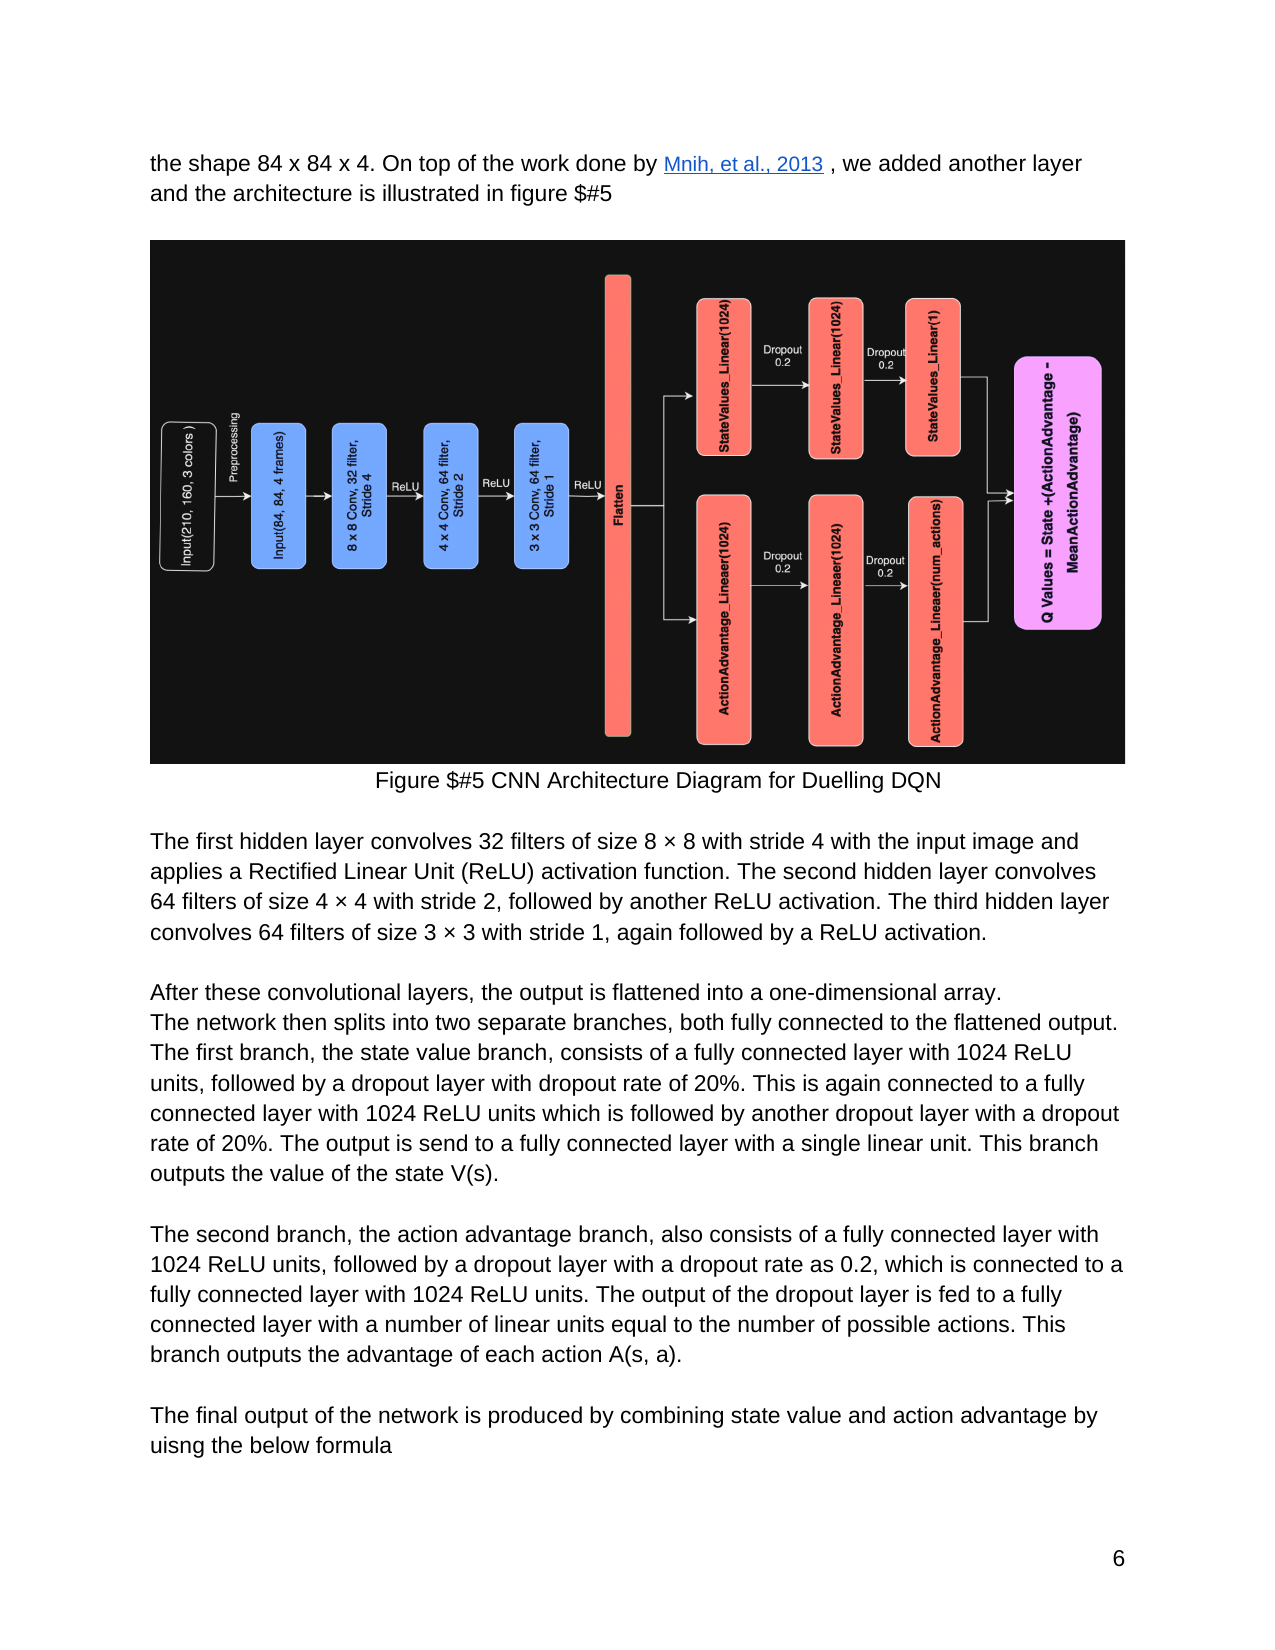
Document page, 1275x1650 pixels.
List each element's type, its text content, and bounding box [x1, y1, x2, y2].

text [150, 150, 1125, 207]
text The first hidden layer convolves 32 filters of size 8 × 8 with stride 4 with the input image and applies a Rectified Linear Unit (ReLU) activation function. The second hidden layer convolves 64 filters of size 4 × 4 with stride 2, followed by another ReLU activation. The third hidden layer convolves 64 filters of size 3 × 3 with stride 1, again followed by a ReLU activation. [150, 828, 1125, 945]
picture [150, 240, 1125, 764]
text The final output of the network is produced by combining state value and action advantage by uisng the below formula [150, 1402, 1125, 1458]
text After these convolutional layers, the output is flattened into a one-dimensional array. [150, 979, 1125, 1005]
text Figure $#5 CNN Architecture Diagram for Duelling DQN [300, 767, 1125, 794]
text The second branch, the action advantage branch, also consists of a fully connected layer with 1024 ReLU units, followed by a dropout layer with a dropout rate as 0.2, which is connected to a fully connected layer with 1024 ReLU units. The output of the dropout layer is fed to a fully connected layer with a number of linear units equal to the number of possible actions. This branch outputs the advantage of each action A(s, a). [150, 1221, 1125, 1368]
text The network then splits into two separate branches, both fully connected to the flattened output. [150, 1009, 1125, 1035]
text The first branch, the state value branch, consists of a fully connected layer with 1024 ReLU units, followed by a dropout layer with dropout rate of 20%. This is again connected to a fully connected layer with 1024 ReLU units which is followed by another dropout layer with a dropout rate of 20%. The output is send to a fully connected layer with a single linear unit. This branch outputs the value of the state V(s). [150, 1039, 1125, 1186]
